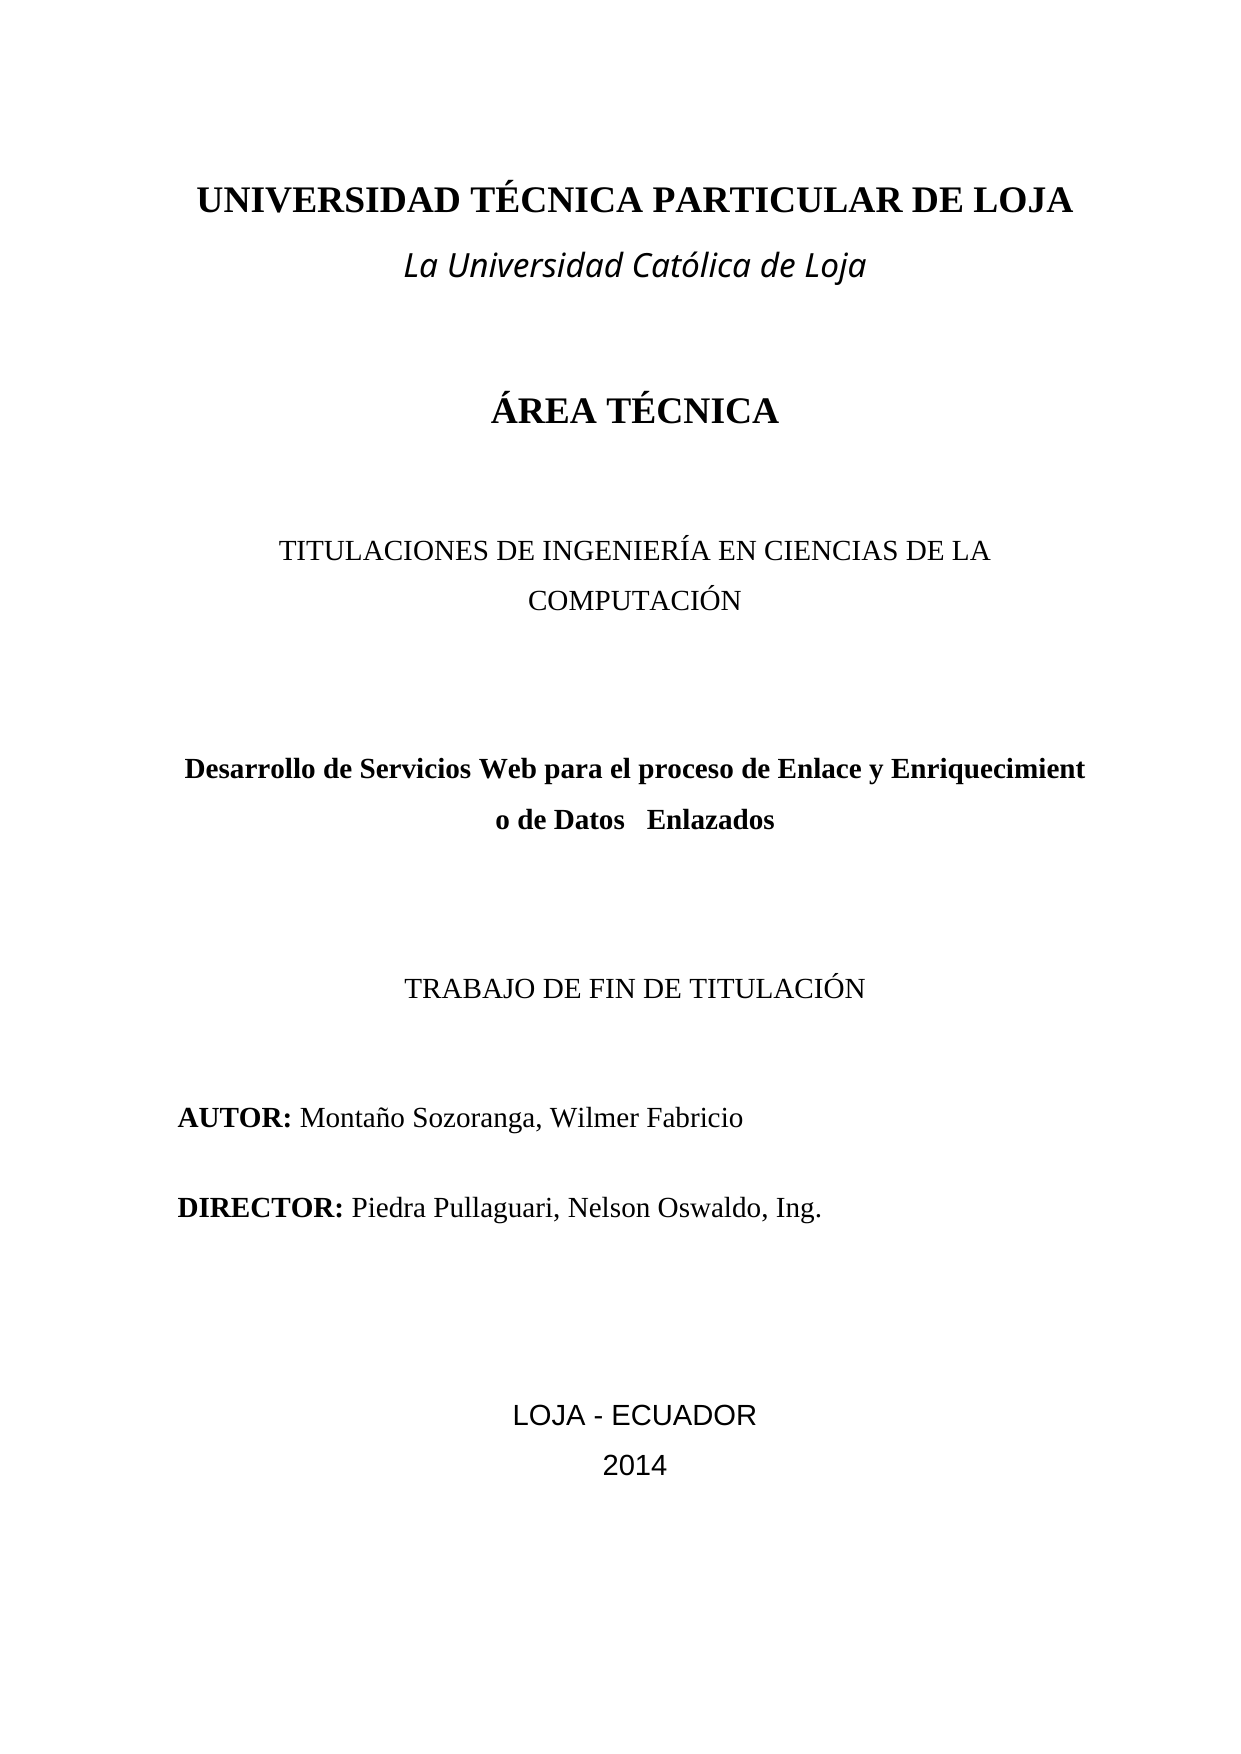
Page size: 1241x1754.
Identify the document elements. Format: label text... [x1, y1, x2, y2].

text AUTOR: Montaño Sozoranga, Wilmer Fabricio [177, 1100, 1092, 1133]
text TRABAJO DE FIN DE TITULACIÓN [177, 971, 1092, 1004]
text La Universidad Católica de Loja [177, 242, 1092, 287]
text ÁREA TÉCNICA [177, 389, 1092, 432]
text DIRECTOR: Piedra Pullaguari, Nelson Oswaldo, Ing. [177, 1190, 1092, 1265]
text LOJA - ECUADOR [177, 1398, 1092, 1431]
text Desarrollo de Servicios Web para el proceso de Enlace y Enriquecimiento de Datos Enlazados [177, 752, 1092, 836]
text UNIVERSIDAD TÉCNICA PARTICULAR DE LOJA [177, 177, 1092, 220]
text 2014 [177, 1448, 1092, 1482]
text TITULACIONES DE INGENIERÍA EN CIENCIAS DE LA COMPUTACIÓN [177, 533, 1092, 616]
